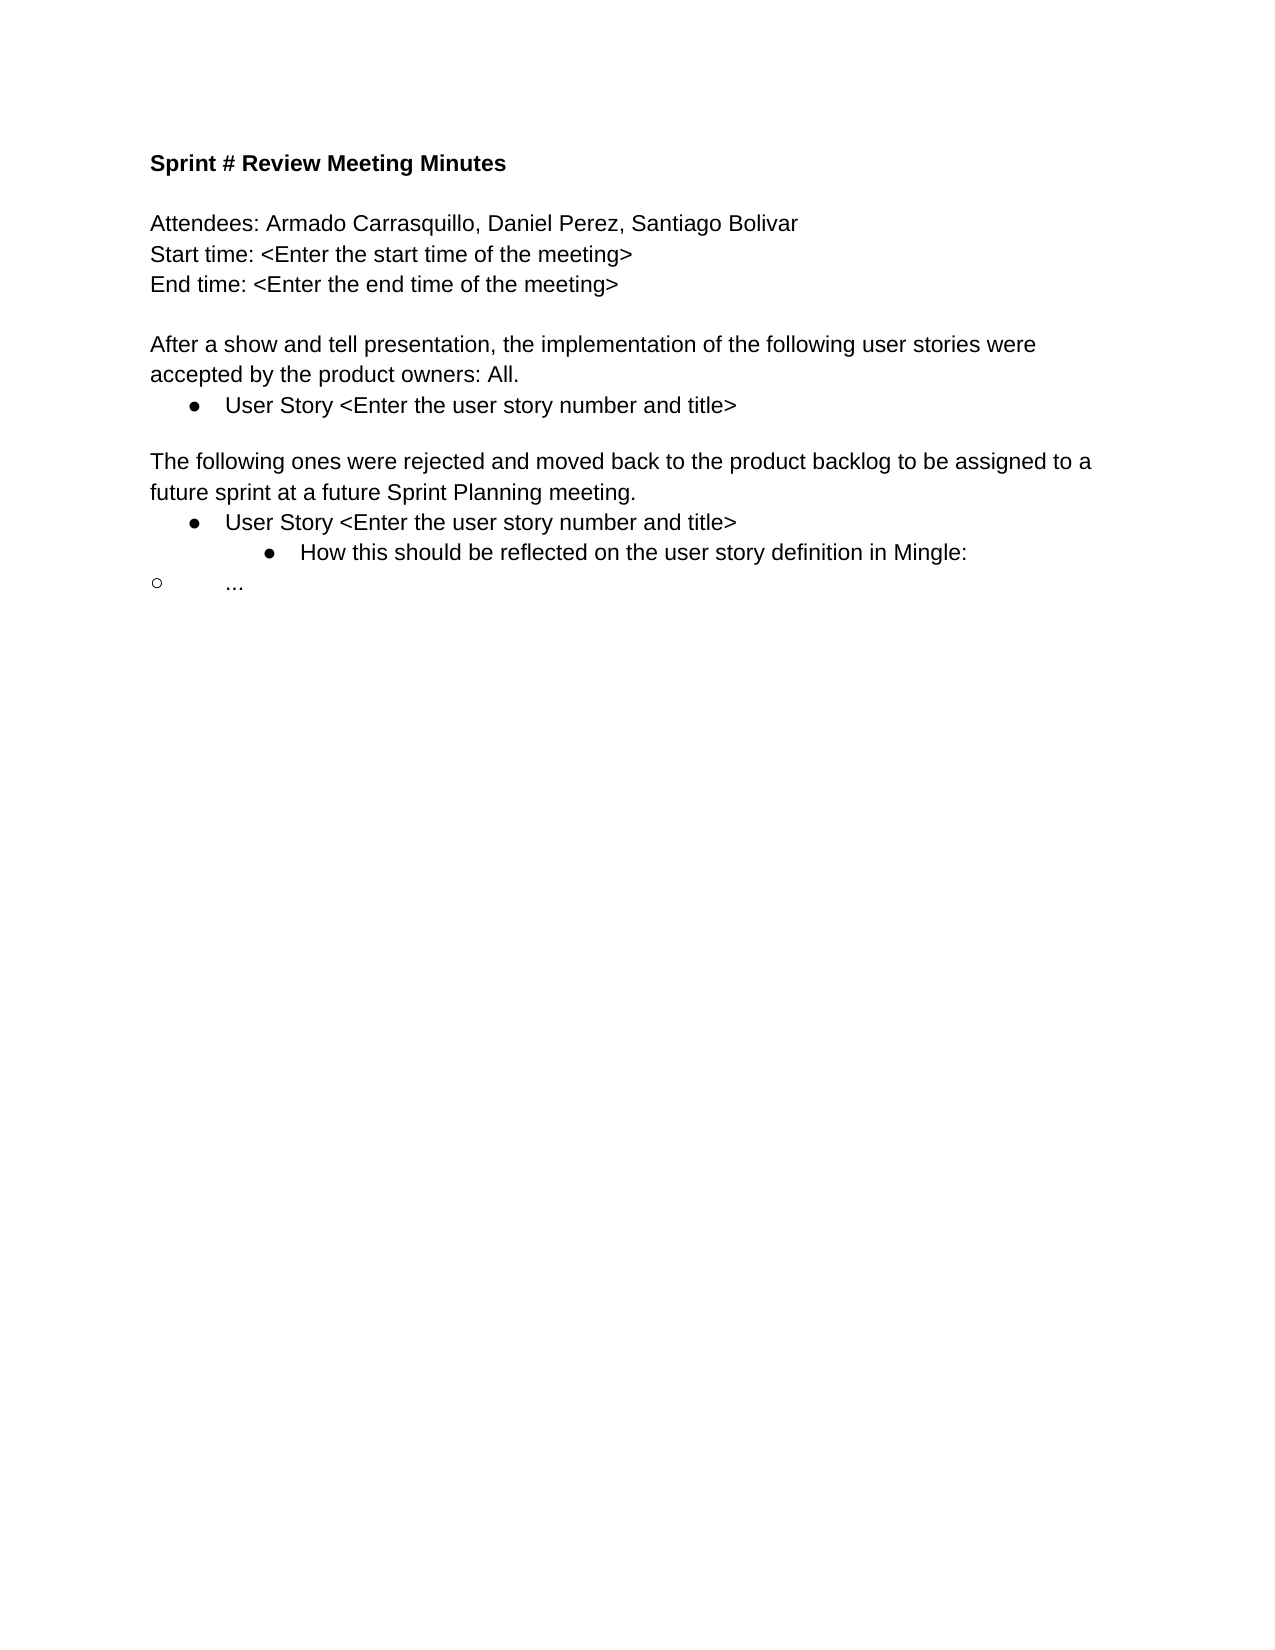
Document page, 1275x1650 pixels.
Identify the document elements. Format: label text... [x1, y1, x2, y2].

text Start time: <Enter the start time of the meeting> [150, 241, 1125, 267]
text The following ones were rejected and moved back to the product backlog to be assigned to a future sprint at a future Sprint Planning meeting. [150, 448, 1125, 505]
list User Story <Enter the user story number and title> [187, 392, 1125, 418]
text Attendees: Armado Carrasquillo, Daniel Perez, Santiago Bolivar [150, 210, 1125, 237]
list How this should be reflected on the user story definition in Mingle: [262, 539, 1125, 565]
list User Story <Enter the user story number and title> [187, 509, 1125, 535]
list ... [150, 569, 1125, 595]
text Sprint # Review Meeting Minutes [150, 150, 1125, 176]
text End time: <Enter the end time of the meeting> [150, 271, 1125, 297]
text After a show and tell presentation, the implementation of the following user stories were accepted by the product owners: All. [150, 331, 1125, 388]
